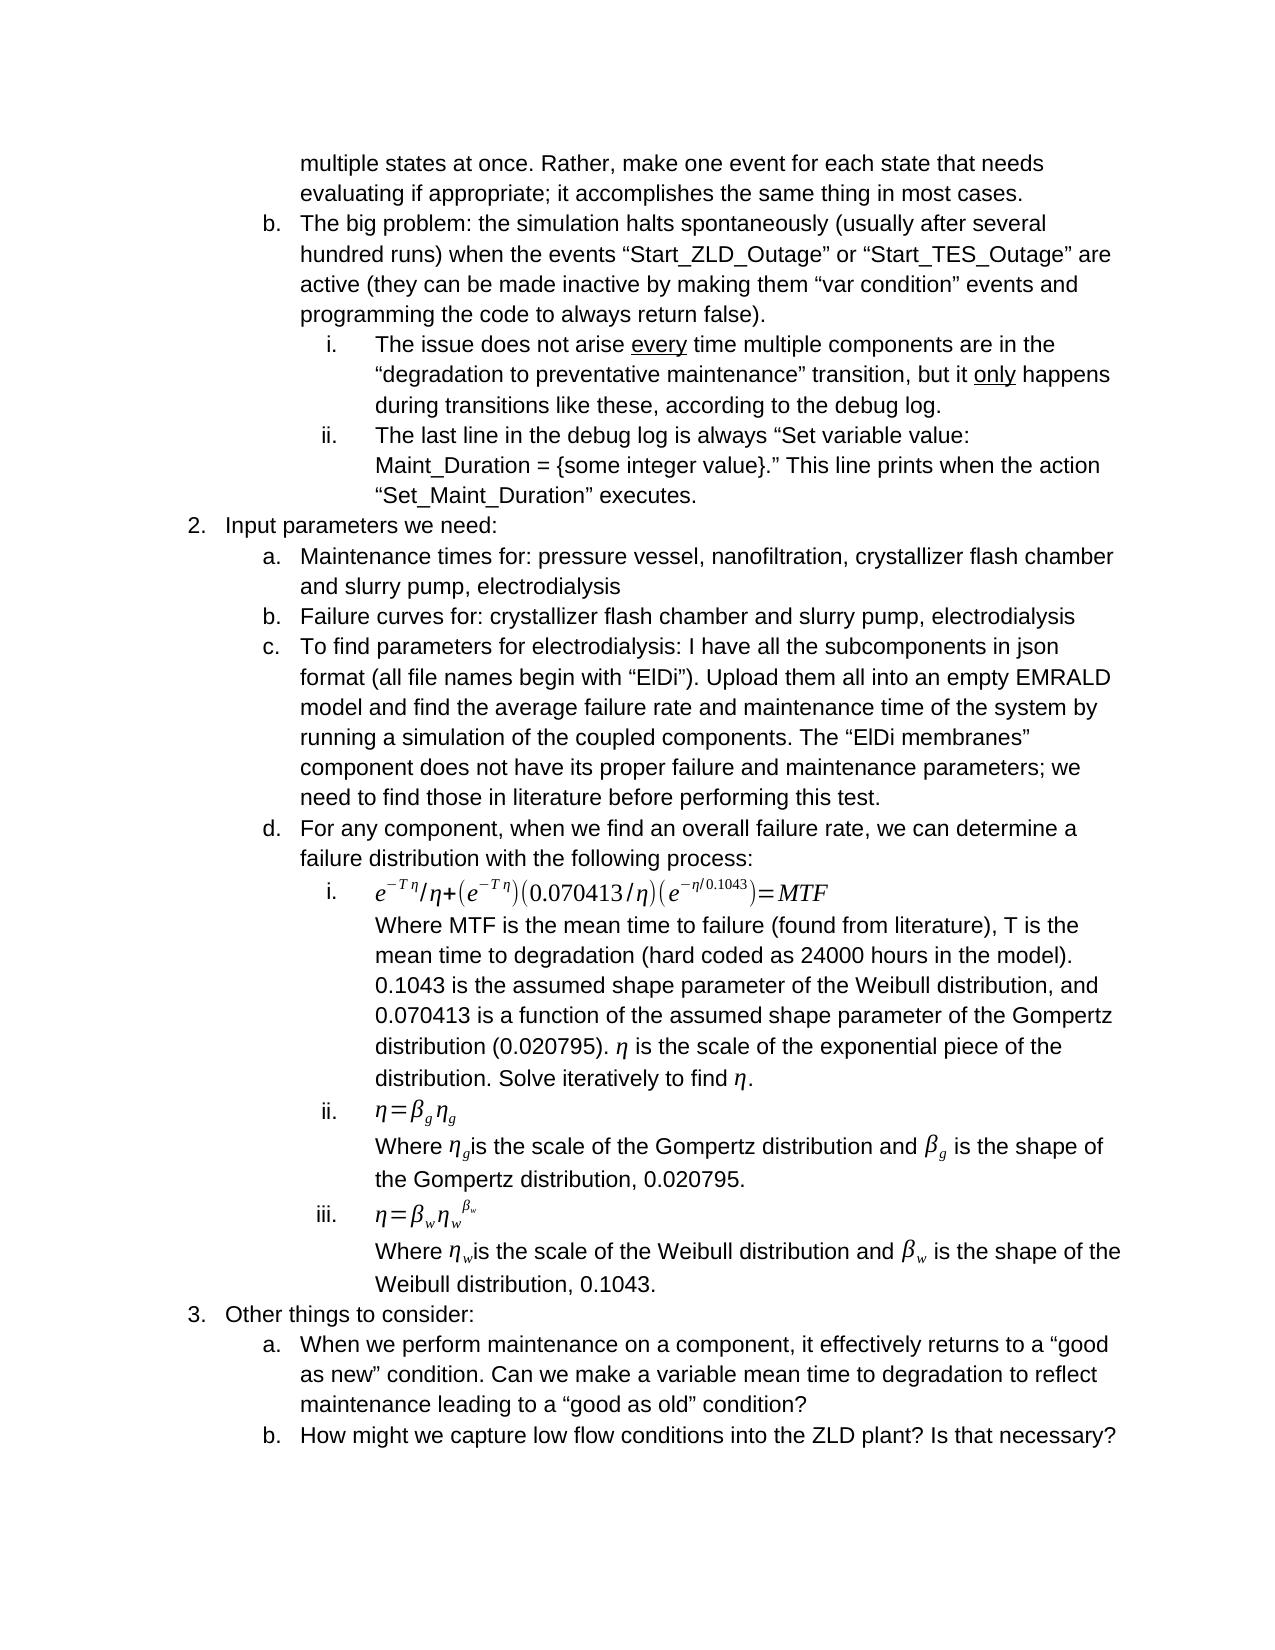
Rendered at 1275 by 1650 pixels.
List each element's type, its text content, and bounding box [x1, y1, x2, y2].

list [262, 150, 1125, 207]
list The issue does not arise every time multiple components are in the “degradation to preventative maintenance” transition, but it only happens during transitions like these, according to the debug log. [337, 331, 1125, 418]
list The big problem: the simulation halts spontaneously (usually after several hundred runs) when the events “Start_ZLD_Outage” or “Start_TES_Outage” are active (they can be made inactive by making them “var condition” events and programming the code to always return false). [262, 210, 1125, 327]
list For any component, when we find an overall failure rate, we can determine a failure distribution with the following process: [262, 814, 1125, 871]
list Where is the scale of the Weibull distribution and is the shape of the Weibull distribution, 0.1043. [337, 1196, 1125, 1297]
list Where MTF is the mean time to failure (found from literature), T is the mean time to degradation (hard coded as 24000 hours in the model). 0.1043 is the assumed shape parameter of the Weibull distribution, and 0.070413 is a function of the assumed shape parameter of the Gompertz distribution (0.020795). is the scale of the exponential piece of the distribution. Solve iteratively to find . [337, 875, 1125, 1092]
list When we perform maintenance on a component, it effectively returns to a “good as new” condition. Can we make a variable mean time to degradation to reflect maintenance leading to a “good as old” condition? [262, 1331, 1125, 1418]
list Maintenance times for: pressure vessel, nanofiltration, crystallizer flash chamber and slurry pump, electrodialysis [262, 543, 1125, 599]
list Failure curves for: crystallizer flash chamber and slurry pump, electrodialysis [262, 603, 1125, 629]
list Input parameters we need: [187, 512, 1125, 539]
list Other things to consider: [187, 1301, 1125, 1327]
list The last line in the debug log is always “Set variable value: Maint_Duration = {some integer value}.” This line prints when the action “Set_Maint_Duration” executes. [337, 422, 1125, 509]
list To find parameters for electrodialysis: I have all the subcomponents in json format (all file names begin with “ElDi”). Upload them all into an empty EMRALD model and find the average failure rate and maintenance time of the system by running a simulation of the coupled components. The “ElDi membranes” component does not have its proper failure and maintenance parameters; we need to find those in literature before performing this test. [262, 633, 1125, 811]
list Where is the scale of the Gompertz distribution and is the shape of the Gompertz distribution, 0.020795. [337, 1096, 1125, 1192]
list How might we capture low flow conditions into the ZLD plant? Is that necessary? [262, 1422, 1125, 1448]
